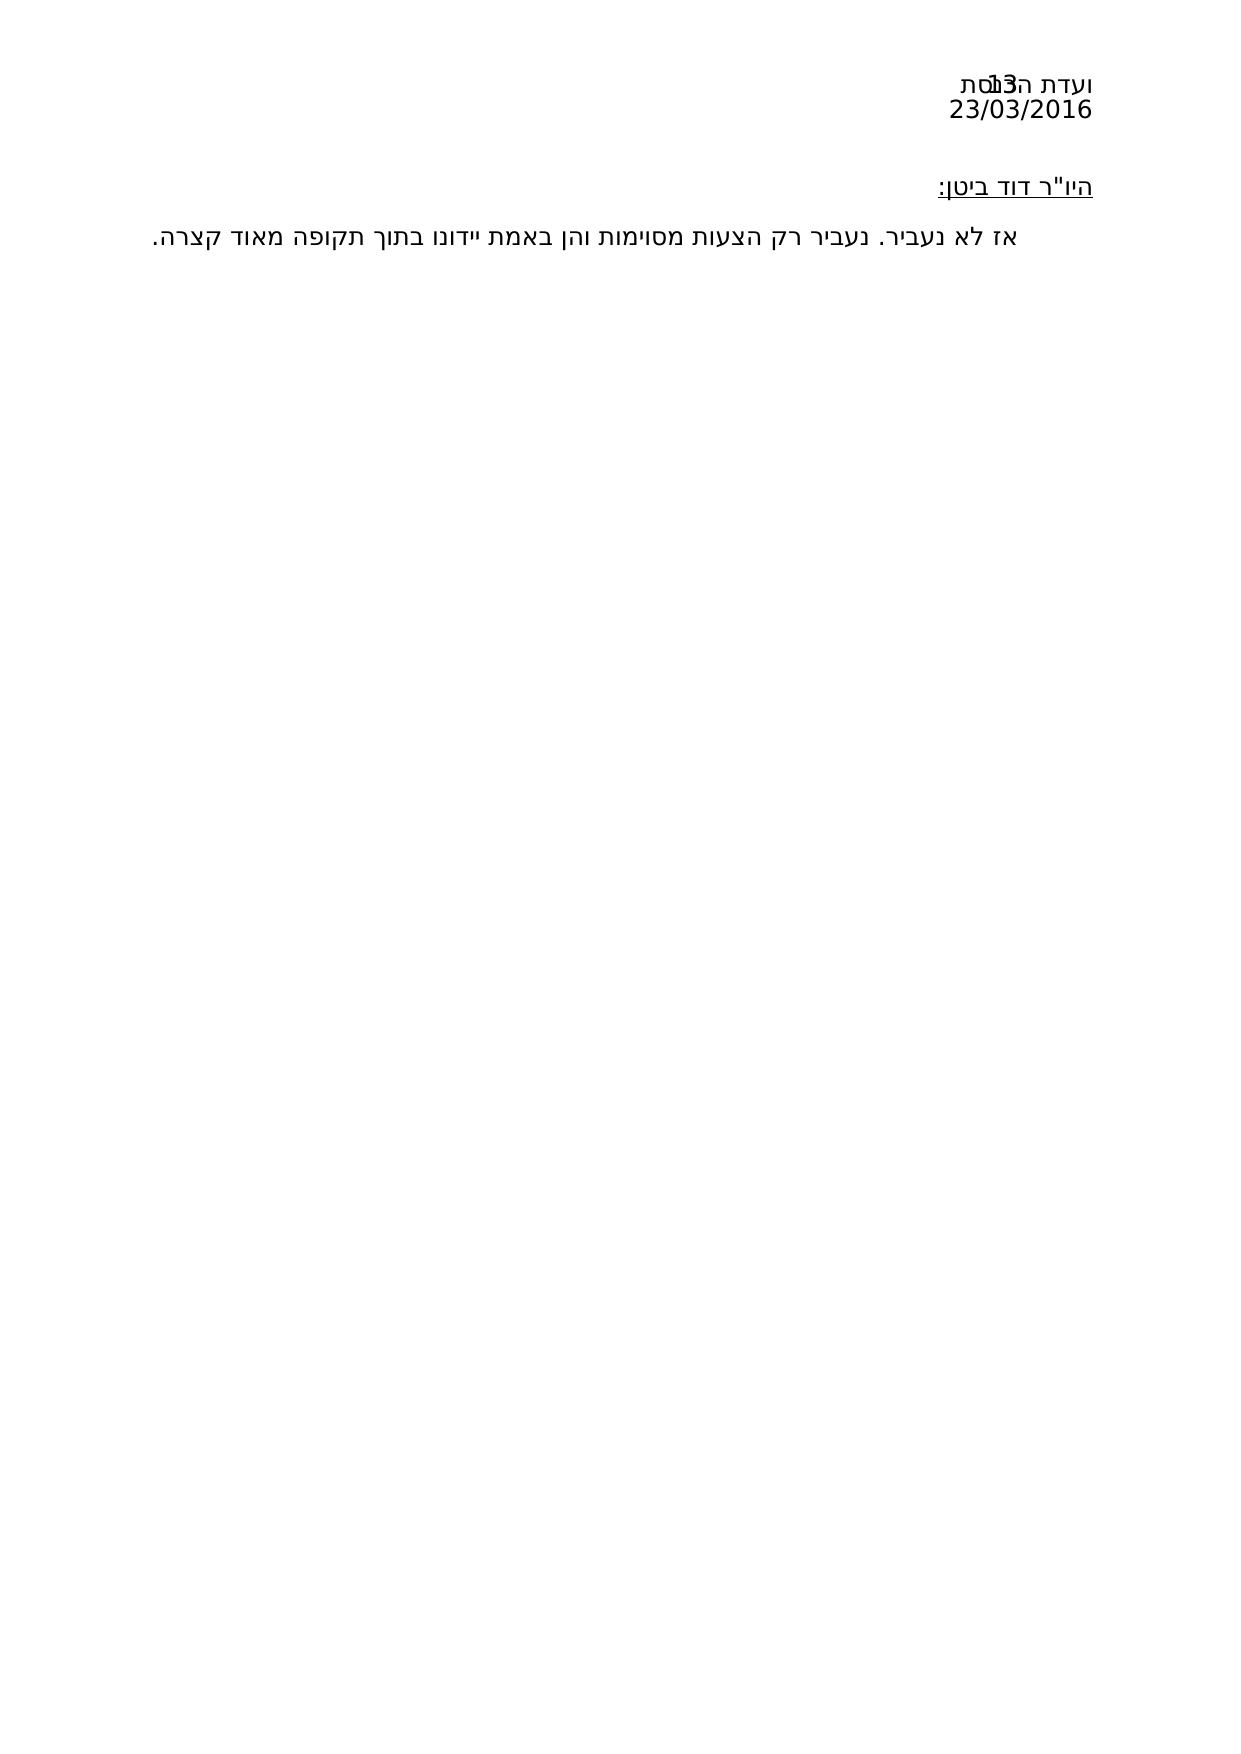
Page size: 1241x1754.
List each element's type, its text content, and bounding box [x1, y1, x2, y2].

text היו"ר דוד ביטן: [147, 175, 1093, 200]
text אז לא נעביר. נעביר רק הצעות מסוימות והן באמת יידונו בתוך תקופה מאוד קצרה. [147, 225, 1093, 250]
